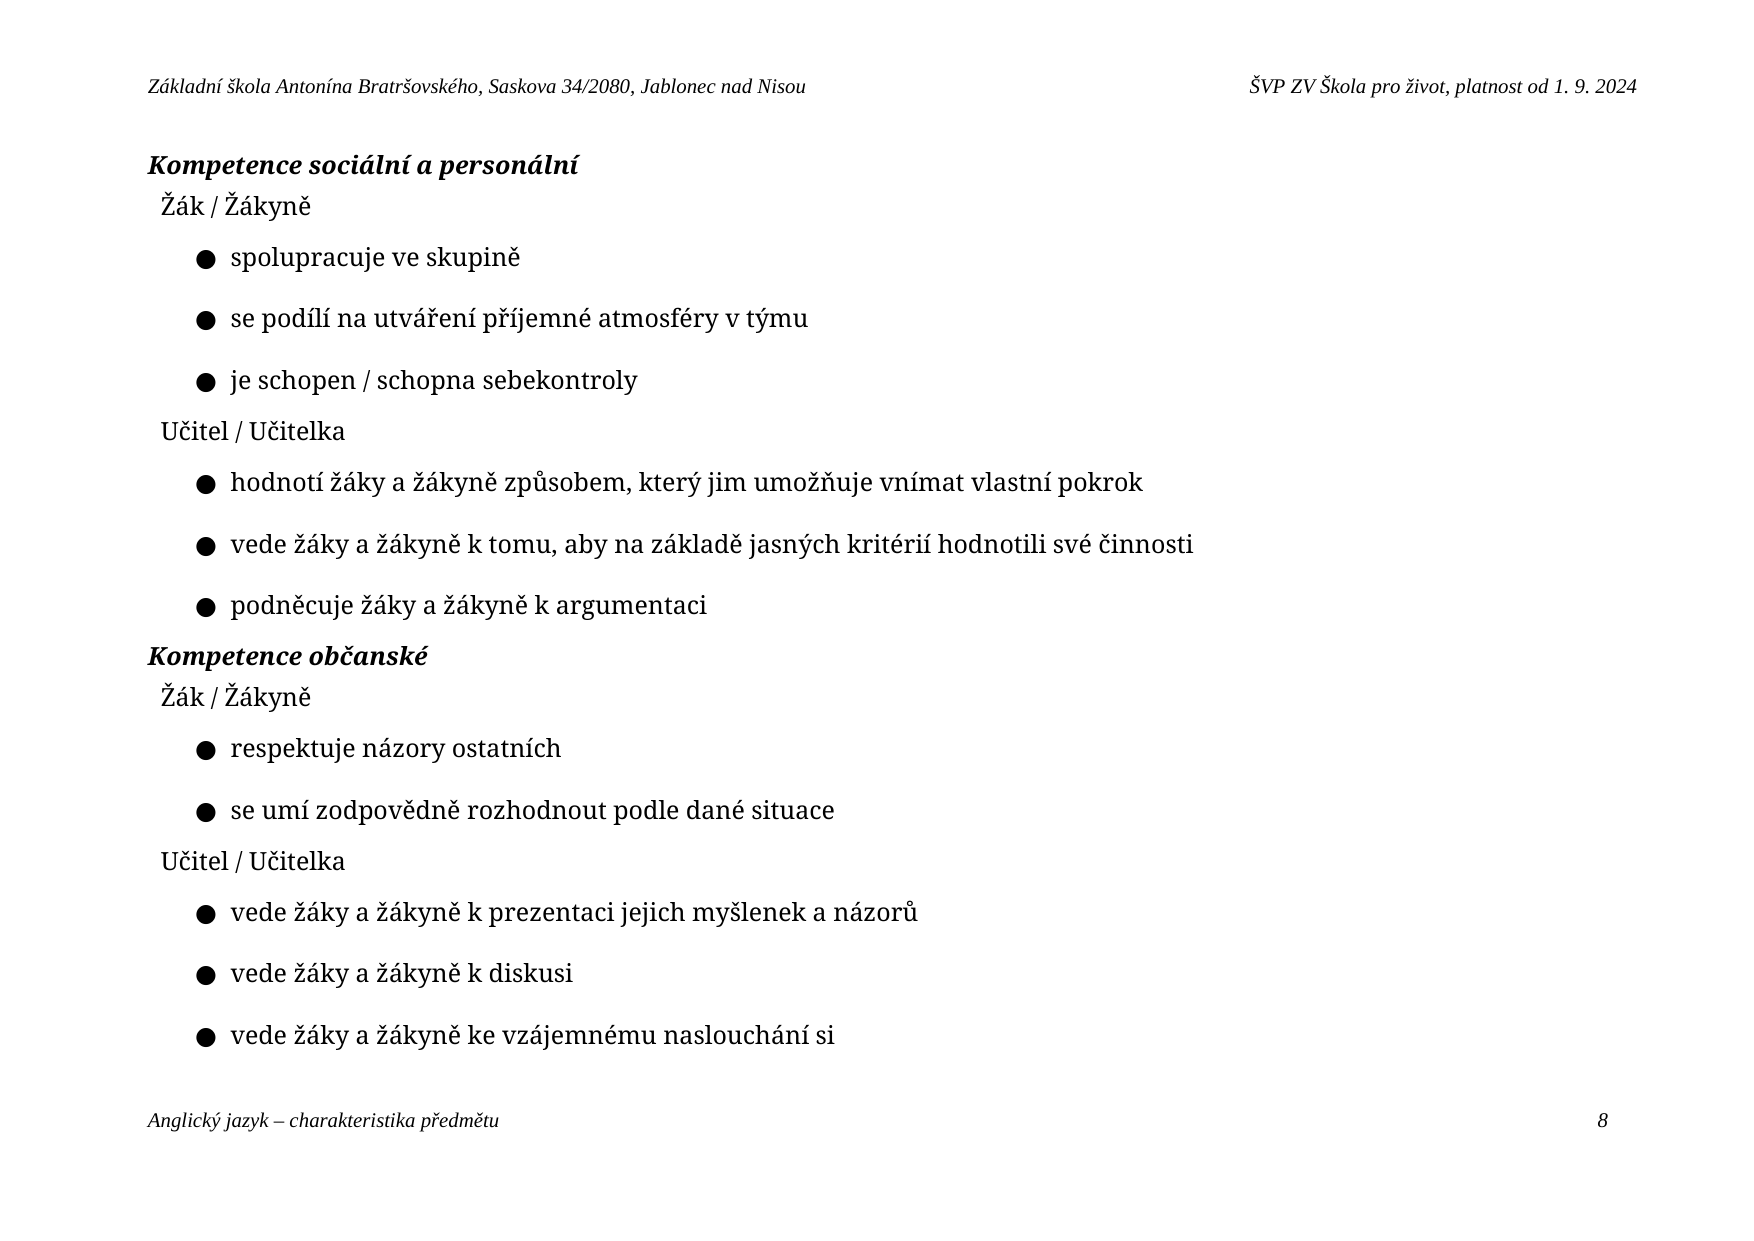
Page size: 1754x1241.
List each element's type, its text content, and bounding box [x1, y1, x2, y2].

list vede žáky a žákyně k diskusi [195, 946, 1606, 997]
list vede žáky a žákyně ke vzájemnému naslouchání si [195, 1007, 1606, 1058]
list se umí zodpovědně rozhodnout podle dané situace [195, 782, 1606, 833]
list vede žáky a žákyně k tomu, aby na základě jasných kritérií hodnotili své činnosti [195, 516, 1606, 567]
list podněcuje žáky a žákyně k argumentaci [195, 577, 1606, 629]
text Kompetence občanské [148, 639, 1606, 673]
list se podílí na utváření příjemné atmosféry v týmu [195, 291, 1606, 342]
text Učitel / Učitelka [148, 414, 1606, 448]
text Učitel / Učitelka [148, 843, 1606, 878]
text Žák / Žákyně [148, 188, 1606, 223]
list spolupracuje ve skupině [195, 229, 1606, 281]
list je schopen / schopna sebekontroly [195, 352, 1606, 403]
list hodnotí žáky a žákyně způsobem, který jim umožňuje vnímat vlastní pokrok [195, 454, 1606, 506]
list vede žáky a žákyně k prezentaci jejich myšlenek a názorů [195, 884, 1606, 936]
text Kompetence sociální a personální [148, 148, 1606, 182]
text Žák / Žákyně [148, 680, 1606, 714]
list respektuje názory ostatních [195, 721, 1606, 772]
